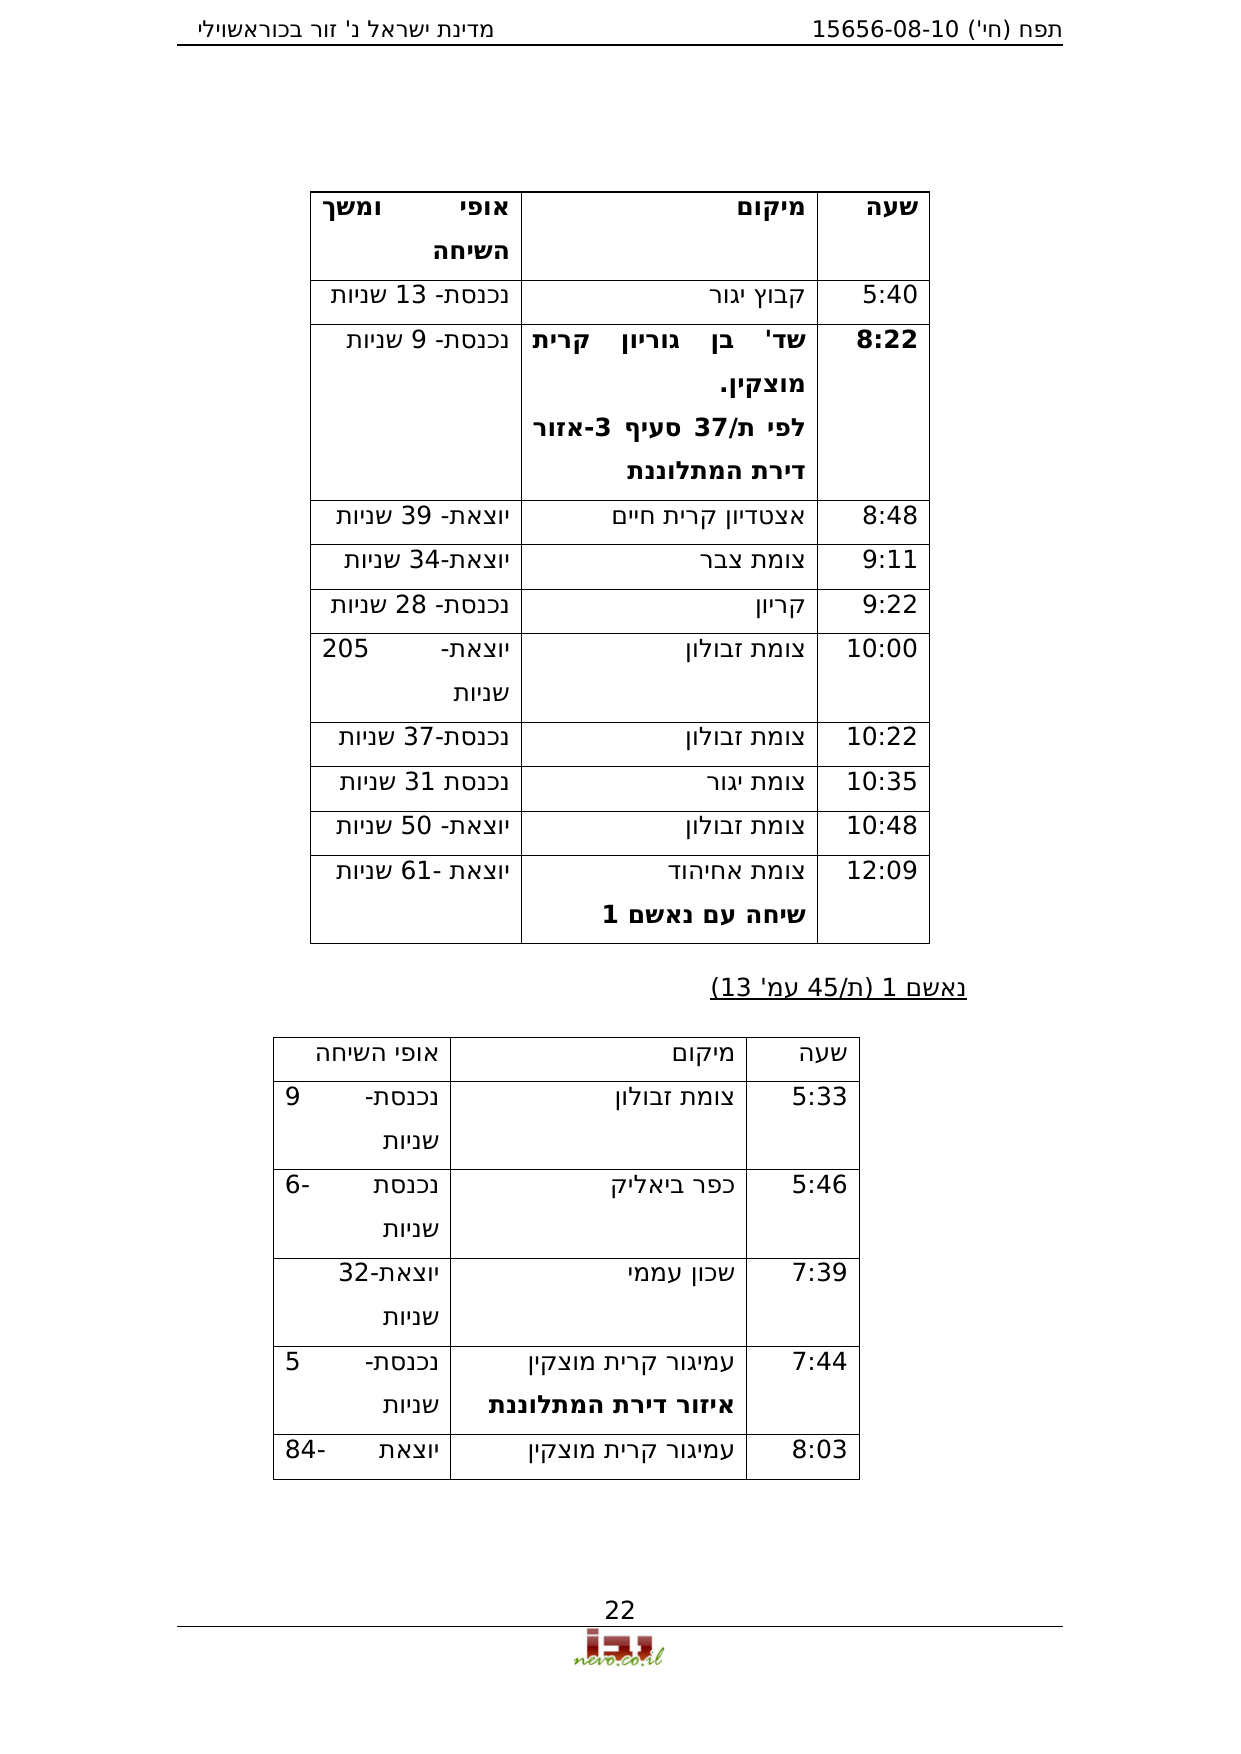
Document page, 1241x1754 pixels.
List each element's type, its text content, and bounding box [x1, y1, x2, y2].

table_cell כפר ביאליק [451, 1170, 746, 1258]
table_header מיקום [522, 193, 817, 280]
table_cell נכנסת- 28 שניות [311, 590, 521, 633]
table_cell שד' בן גוריון קרית מוצקין. לפי ת/37 סעיף 3-אזור דירת המתלוננת [522, 325, 817, 500]
table_cell צומת צבר [522, 545, 817, 589]
table_cell נכנסת- 13 שניות [311, 281, 521, 324]
table_cell שכון עממי [451, 1259, 746, 1346]
table_cell 8:22 [818, 325, 929, 500]
table_cell יוצאת- 205 שניות [311, 634, 521, 722]
table_cell יוצאת-32 שניות [274, 1259, 450, 1346]
table_cell נכנסת- 9 שניות [311, 325, 521, 500]
table_cell 10:22 [818, 723, 929, 766]
table_cell יוצאת- 50 שניות [311, 812, 521, 855]
table_cell 10:35 [818, 767, 929, 811]
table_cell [451, 1435, 746, 1478]
table_cell 8:03 [747, 1435, 859, 1478]
table_cell עמיגור קרית מוצקין איזור דירת המתלוננת [451, 1347, 746, 1434]
table_cell יוצאת -61 שניות [311, 856, 521, 943]
table_cell 7:44 [747, 1347, 859, 1434]
table_header אופי השיחה [274, 1038, 450, 1081]
table_cell 9:22 [818, 590, 929, 633]
table_cell קריון [522, 590, 817, 633]
table_cell 5:33 [747, 1082, 859, 1169]
table_cell נכנסת- 5 שניות [274, 1347, 450, 1434]
table_cell 10:48 [818, 812, 929, 855]
table_header מיקום [451, 1038, 746, 1081]
table_cell נכנסת 31 שניות [311, 767, 521, 811]
table_header אופי ומשך השיחה [311, 193, 521, 280]
table_cell נכנסת -6 שניות [274, 1170, 450, 1258]
table_cell 8:48 [818, 501, 929, 544]
text נאשם 1 (ת/45 עמ' 13) [177, 973, 988, 1003]
table_cell צומת זבולון [522, 723, 817, 766]
table_cell צומת אחיהוד שיחה עם נאשם 1 [522, 856, 817, 943]
table_cell 10:00 [818, 634, 929, 722]
table_cell קבוץ יגור [522, 281, 817, 324]
table_header שעה [818, 193, 929, 280]
table_cell צומת זבולון [451, 1082, 746, 1169]
table_cell צומת זבולון [522, 812, 817, 855]
picture [574, 1628, 666, 1667]
table_cell נכנסת- 9 שניות [274, 1082, 450, 1169]
table_cell 12:09 [818, 856, 929, 943]
table_cell צומת יגור [522, 767, 817, 811]
table_cell 5:46 [747, 1170, 859, 1258]
table_header שעה [747, 1038, 859, 1081]
table_cell יוצאת -84 שניות [274, 1435, 450, 1478]
table_cell יוצאת-34 שניות [311, 545, 521, 589]
table_cell צומת זבולון [522, 634, 817, 722]
table_cell יוצאת- 39 שניות [311, 501, 521, 544]
table_cell 5:40 [818, 281, 929, 324]
table_cell 9:11 [818, 545, 929, 589]
table_cell 7:39 [747, 1259, 859, 1346]
table_cell אצטדיון קרית חיים [522, 501, 817, 544]
table_cell נכנסת-37 שניות [311, 723, 521, 766]
